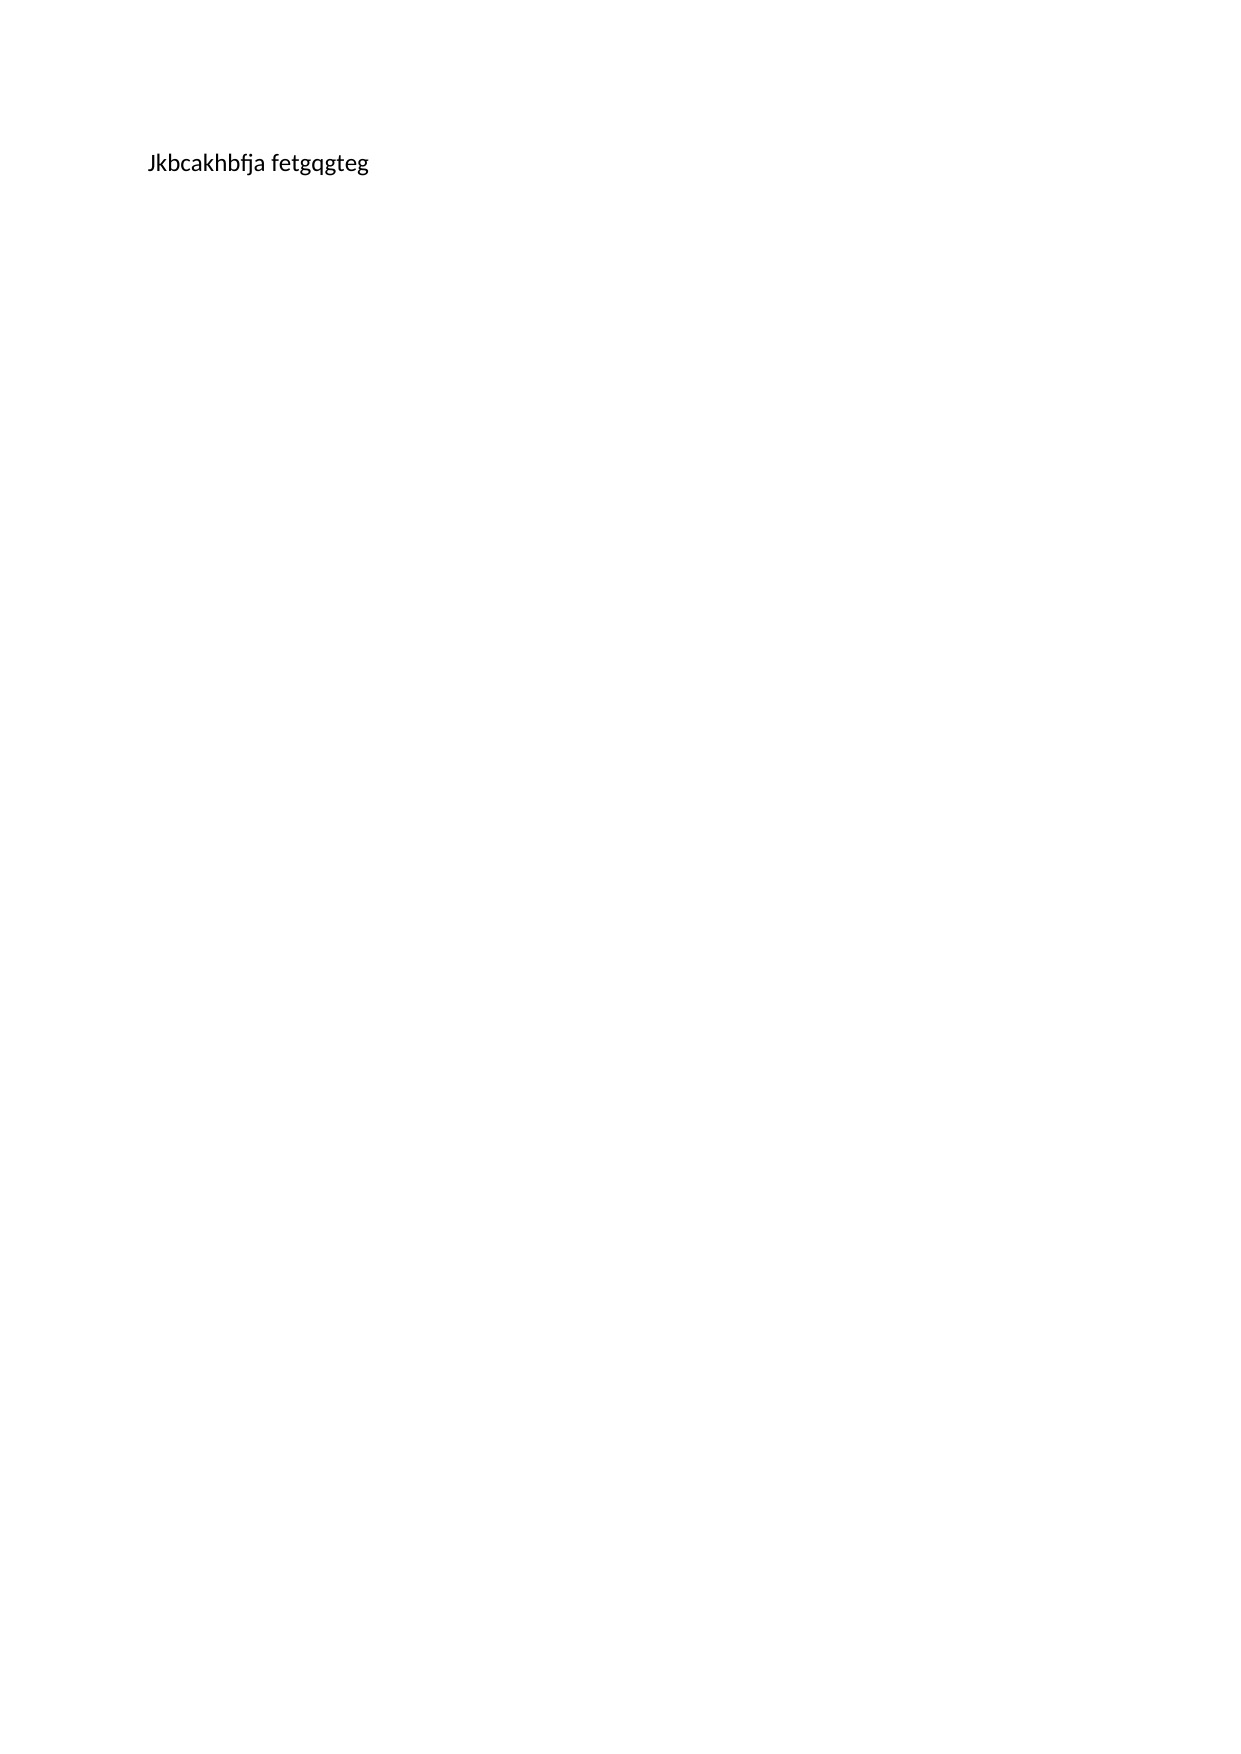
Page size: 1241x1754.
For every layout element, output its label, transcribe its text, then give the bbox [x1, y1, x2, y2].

text Jkbcakhbfja fetgqgteg [148, 148, 1093, 178]
